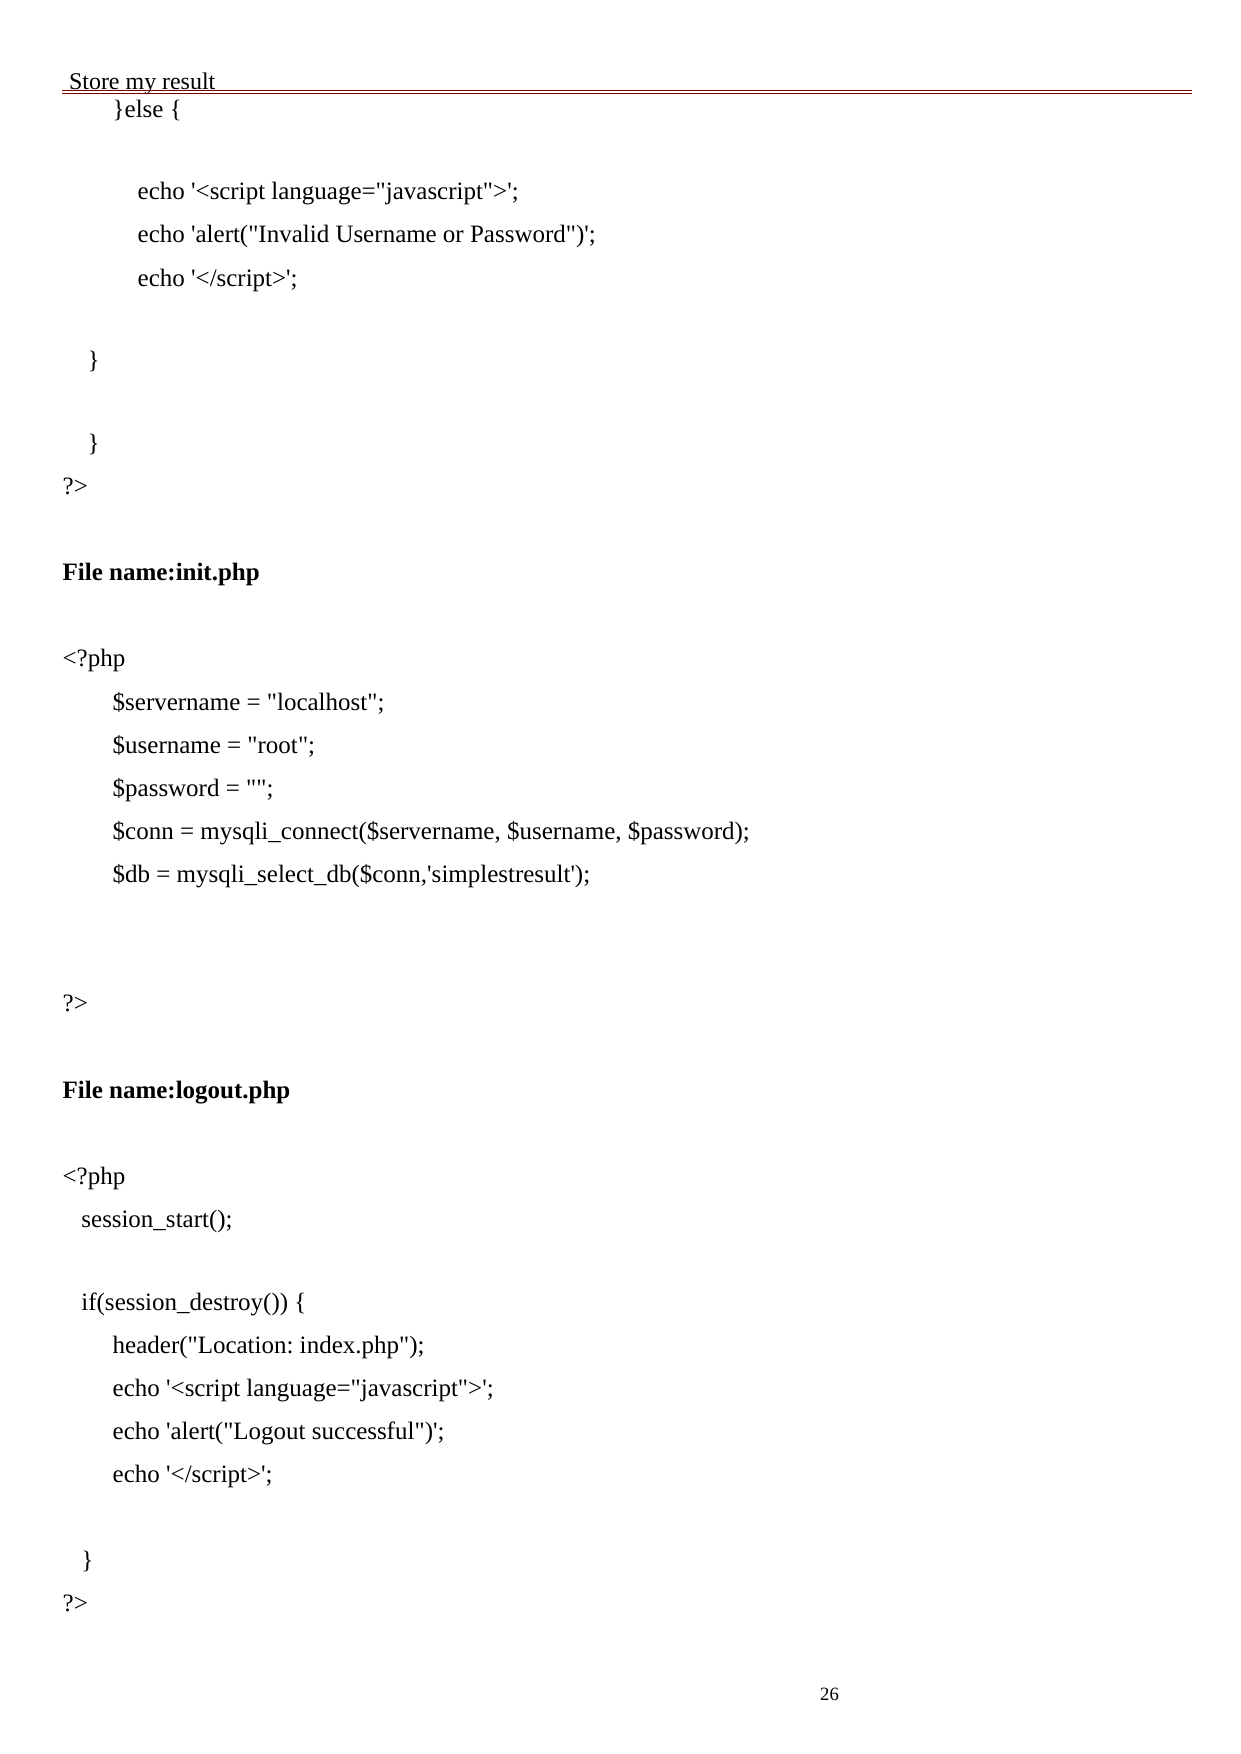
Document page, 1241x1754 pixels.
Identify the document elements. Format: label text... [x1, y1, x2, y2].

text echo '<script language="javascript">'; [37, 176, 1213, 205]
text File name:logout.php [37, 1075, 1213, 1103]
text echo '</script>'; [37, 263, 1213, 291]
text $db = mysqli_select_db($conn,'simplestresult'); [37, 859, 1213, 888]
text } [37, 428, 1213, 457]
text ?> [37, 1588, 1213, 1617]
text $conn = mysqli_connect($servername, $username, $password); [37, 816, 1213, 845]
text $password = ""; [37, 773, 1213, 802]
text echo 'alert("Logout successful")'; [37, 1416, 1213, 1445]
text echo '<script language="javascript">'; [37, 1373, 1213, 1402]
text <?php [37, 643, 1213, 672]
text if(session_destroy()) { [37, 1287, 1213, 1315]
text echo '</script>'; [37, 1459, 1213, 1488]
text ?> [37, 988, 1213, 1017]
text } [37, 1545, 1213, 1574]
text echo 'alert("Invalid Username or Password")'; [37, 219, 1213, 248]
text header("Location: index.php"); [37, 1330, 1213, 1358]
text }else { [37, 94, 1213, 122]
text <?php [37, 1161, 1213, 1190]
text ?> [37, 471, 1213, 500]
text $username = "root"; [37, 730, 1213, 758]
text } [37, 345, 1213, 374]
text File name:init.php [37, 557, 1213, 586]
text session_start(); [37, 1204, 1213, 1233]
text $servername = "localhost"; [37, 687, 1213, 715]
